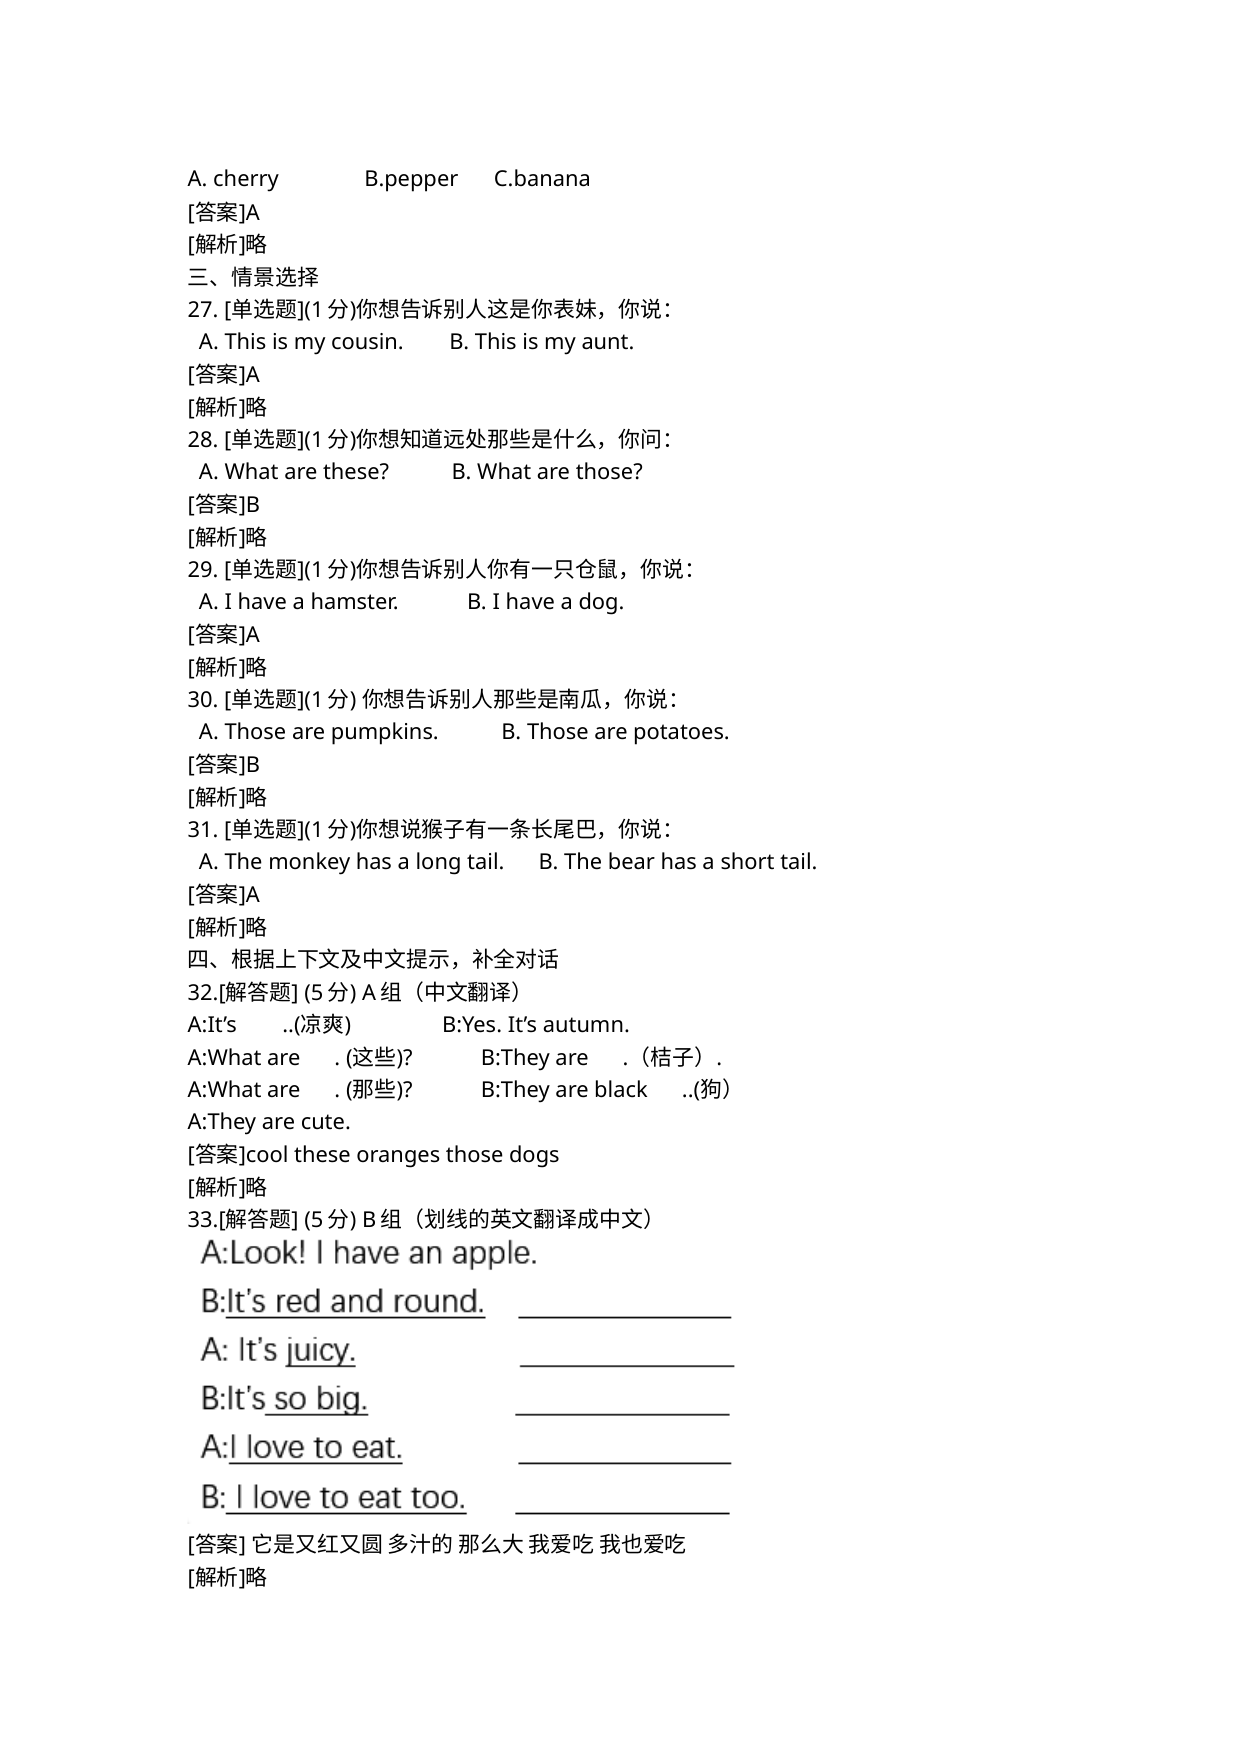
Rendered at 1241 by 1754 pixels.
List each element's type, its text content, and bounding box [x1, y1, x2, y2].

text 30. [单选题](1分) 你想告诉别人那些是南瓜，你说： [187, 682, 1053, 714]
text 28. [单选题](1分)你想知道远处那些是什么，你问： [187, 422, 1053, 454]
text [答案]A [187, 617, 1053, 649]
text 32.[解答题] (5分) A组（中文翻译） [187, 974, 1053, 1007]
text A:What are . (那些)? B:They are black ..(狗） [187, 1072, 1053, 1104]
text [答案]A [187, 194, 1053, 227]
text A. The monkey has a long tail. B. The bear has a short tail. [187, 844, 1053, 877]
text [解析]略 [187, 227, 1053, 259]
text A. What are these? B. What are those? [187, 454, 1053, 487]
text [解析]略 [187, 1559, 1053, 1592]
text [解析]略 [187, 909, 1053, 942]
text A. Those are pumpkins. B. Those are potatoes. [187, 714, 1053, 747]
text [答案]A [187, 877, 1053, 909]
text A. cherry B.pepper C.banana [187, 162, 1053, 194]
text A:They are cute. [187, 1104, 1053, 1137]
text [答案]B [187, 747, 1053, 779]
text 31. [单选题](1分)你想说猴子有一条长尾巴，你说： [187, 812, 1053, 844]
text [答案]A [187, 357, 1053, 389]
text 33.[解答题] (5分) B组（划线的英文翻译成中文） [187, 1202, 1053, 1234]
text 三、情景选择 [187, 259, 1053, 292]
text 29. [单选题](1分)你想告诉别人你有一只仓鼠，你说： [187, 552, 1053, 584]
text [解析]略 [187, 519, 1053, 552]
text A. I have a hamster. B. I have a dog. [187, 584, 1053, 617]
text [答案]cool these oranges those dogs [187, 1137, 1053, 1169]
text A:It’s ..(凉爽) B:Yes. It’s autumn. [187, 1007, 1053, 1039]
text 四、根据上下文及中文提示，补全对话 [187, 942, 1053, 974]
text [解析]略 [187, 779, 1053, 812]
text 27. [单选题](1分)你想告诉别人这是你表妹，你说： [187, 292, 1053, 324]
text [答案]B [187, 487, 1053, 519]
text A:What are . (这些)? B:They are .（桔子）. [187, 1039, 1053, 1072]
text [解析]略 [187, 389, 1053, 422]
text [答案] 它是又红又圆 多汁的 那么大 我爱吃 我也爱吃 [187, 1527, 1053, 1559]
text [解析]略 [187, 649, 1053, 682]
picture [187, 1234, 744, 1524]
text [解析]略 [187, 1169, 1053, 1202]
text A. This is my cousin. B. This is my aunt. [187, 324, 1053, 357]
